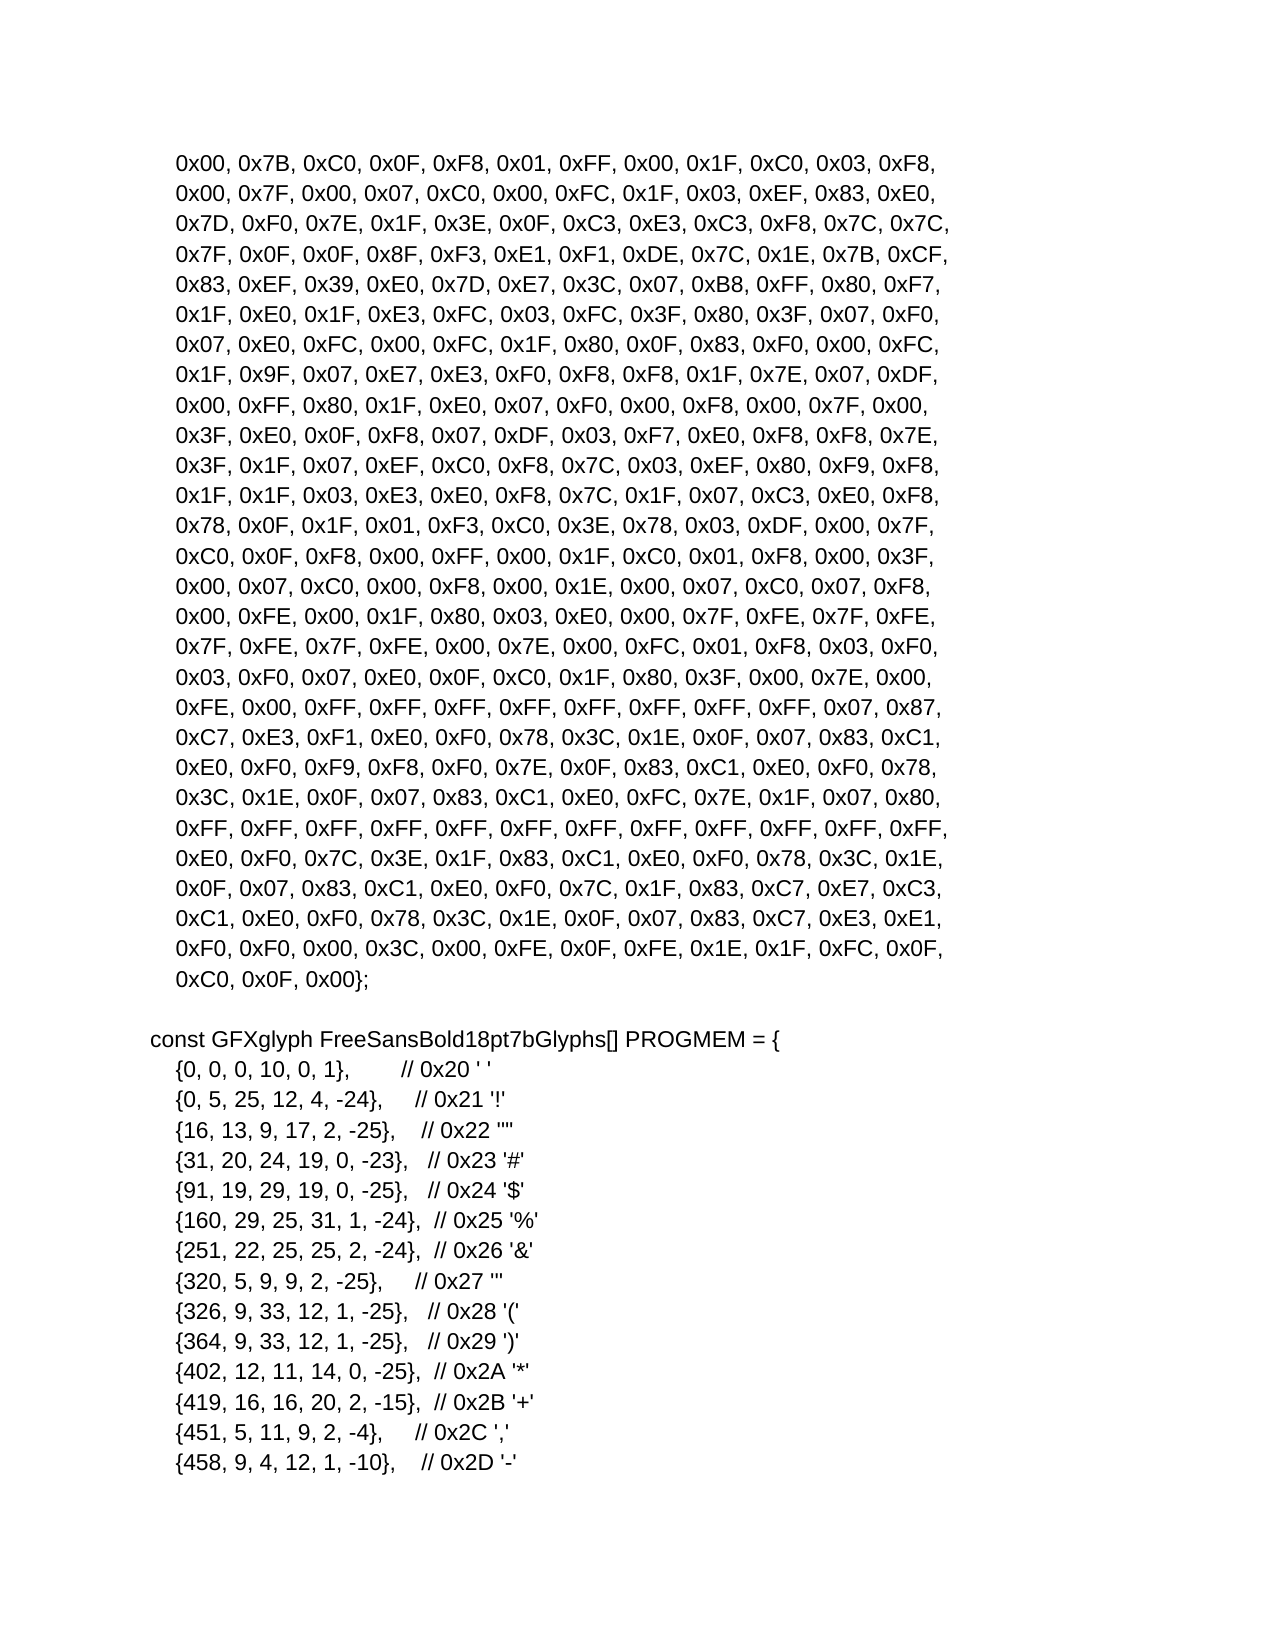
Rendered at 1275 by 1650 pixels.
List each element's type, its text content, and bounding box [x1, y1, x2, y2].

text {160, 29, 25, 31, 1, -24}, // 0x25 '%' [150, 1207, 1125, 1234]
text {16, 13, 9, 17, 2, -25}, // 0x22 '"' [150, 1117, 1125, 1143]
text 0x3F, 0xE0, 0x0F, 0xF8, 0x07, 0xDF, 0x03, 0xF7, 0xE0, 0xF8, 0xF8, 0x7E, [150, 422, 1125, 448]
text 0x3F, 0x1F, 0x07, 0xEF, 0xC0, 0xF8, 0x7C, 0x03, 0xEF, 0x80, 0xF9, 0xF8, [150, 452, 1125, 478]
text 0x0F, 0x07, 0x83, 0xC1, 0xE0, 0xF0, 0x7C, 0x1F, 0x83, 0xC7, 0xE7, 0xC3, [150, 875, 1125, 901]
text {326, 9, 33, 12, 1, -25}, // 0x28 '(' [150, 1298, 1125, 1324]
text {320, 5, 9, 9, 2, -25}, // 0x27 ''' [150, 1268, 1125, 1294]
text 0x00, 0xFF, 0x80, 0x1F, 0xE0, 0x07, 0xF0, 0x00, 0xF8, 0x00, 0x7F, 0x00, [150, 392, 1125, 418]
text const GFXglyph FreeSansBold18pt7bGlyphs[] PROGMEM = { [150, 1026, 1125, 1052]
text 0x78, 0x0F, 0x1F, 0x01, 0xF3, 0xC0, 0x3E, 0x78, 0x03, 0xDF, 0x00, 0x7F, [150, 512, 1125, 539]
text 0x00, 0x07, 0xC0, 0x00, 0xF8, 0x00, 0x1E, 0x00, 0x07, 0xC0, 0x07, 0xF8, [150, 573, 1125, 599]
text 0x03, 0xF0, 0x07, 0xE0, 0x0F, 0xC0, 0x1F, 0x80, 0x3F, 0x00, 0x7E, 0x00, [150, 663, 1125, 690]
text 0xFF, 0xFF, 0xFF, 0xFF, 0xFF, 0xFF, 0xFF, 0xFF, 0xFF, 0xFF, 0xFF, 0xFF, [150, 814, 1125, 841]
text 0x00, 0x7F, 0x00, 0x07, 0xC0, 0x00, 0xFC, 0x1F, 0x03, 0xEF, 0x83, 0xE0, [150, 180, 1125, 207]
text 0x00, 0xFE, 0x00, 0x1F, 0x80, 0x03, 0xE0, 0x00, 0x7F, 0xFE, 0x7F, 0xFE, [150, 603, 1125, 629]
text 0xC7, 0xE3, 0xF1, 0xE0, 0xF0, 0x78, 0x3C, 0x1E, 0x0F, 0x07, 0x83, 0xC1, [150, 724, 1125, 750]
text 0xE0, 0xF0, 0xF9, 0xF8, 0xF0, 0x7E, 0x0F, 0x83, 0xC1, 0xE0, 0xF0, 0x78, [150, 754, 1125, 781]
text 0xE0, 0xF0, 0x7C, 0x3E, 0x1F, 0x83, 0xC1, 0xE0, 0xF0, 0x78, 0x3C, 0x1E, [150, 845, 1125, 871]
text 0x00, 0x7B, 0xC0, 0x0F, 0xF8, 0x01, 0xFF, 0x00, 0x1F, 0xC0, 0x03, 0xF8, [150, 150, 1125, 176]
text {0, 0, 0, 10, 0, 1}, // 0x20 ' ' [150, 1056, 1125, 1083]
text {419, 16, 16, 20, 2, -15}, // 0x2B '+' [150, 1388, 1125, 1415]
text {0, 5, 25, 12, 4, -24}, // 0x21 '!' [150, 1086, 1125, 1113]
text 0x1F, 0x9F, 0x07, 0xE7, 0xE3, 0xF0, 0xF8, 0xF8, 0x1F, 0x7E, 0x07, 0xDF, [150, 361, 1125, 388]
text {251, 22, 25, 25, 2, -24}, // 0x26 '&' [150, 1237, 1125, 1264]
text 0xC1, 0xE0, 0xF0, 0x78, 0x3C, 0x1E, 0x0F, 0x07, 0x83, 0xC7, 0xE3, 0xE1, [150, 905, 1125, 932]
text 0xC0, 0x0F, 0xF8, 0x00, 0xFF, 0x00, 0x1F, 0xC0, 0x01, 0xF8, 0x00, 0x3F, [150, 543, 1125, 569]
text 0x1F, 0xE0, 0x1F, 0xE3, 0xFC, 0x03, 0xFC, 0x3F, 0x80, 0x3F, 0x07, 0xF0, [150, 301, 1125, 327]
text 0x7F, 0xFE, 0x7F, 0xFE, 0x00, 0x7E, 0x00, 0xFC, 0x01, 0xF8, 0x03, 0xF0, [150, 633, 1125, 660]
text {31, 20, 24, 19, 0, -23}, // 0x23 '#' [150, 1147, 1125, 1173]
text 0x83, 0xEF, 0x39, 0xE0, 0x7D, 0xE7, 0x3C, 0x07, 0xB8, 0xFF, 0x80, 0xF7, [150, 271, 1125, 297]
text {402, 12, 11, 14, 0, -25}, // 0x2A '*' [150, 1358, 1125, 1385]
text {364, 9, 33, 12, 1, -25}, // 0x29 ')' [150, 1328, 1125, 1354]
text 0x07, 0xE0, 0xFC, 0x00, 0xFC, 0x1F, 0x80, 0x0F, 0x83, 0xF0, 0x00, 0xFC, [150, 331, 1125, 358]
text {458, 9, 4, 12, 1, -10}, // 0x2D '-' [150, 1449, 1125, 1475]
text 0x1F, 0x1F, 0x03, 0xE3, 0xE0, 0xF8, 0x7C, 0x1F, 0x07, 0xC3, 0xE0, 0xF8, [150, 482, 1125, 509]
text 0xC0, 0x0F, 0x00}; [150, 966, 1125, 992]
text 0x3C, 0x1E, 0x0F, 0x07, 0x83, 0xC1, 0xE0, 0xFC, 0x7E, 0x1F, 0x07, 0x80, [150, 784, 1125, 811]
text {451, 5, 11, 9, 2, -4}, // 0x2C ',' [150, 1419, 1125, 1445]
text 0xFE, 0x00, 0xFF, 0xFF, 0xFF, 0xFF, 0xFF, 0xFF, 0xFF, 0xFF, 0x07, 0x87, [150, 694, 1125, 720]
text 0xF0, 0xF0, 0x00, 0x3C, 0x00, 0xFE, 0x0F, 0xFE, 0x1E, 0x1F, 0xFC, 0x0F, [150, 935, 1125, 962]
text {91, 19, 29, 19, 0, -25}, // 0x24 '$' [150, 1177, 1125, 1203]
text 0x7F, 0x0F, 0x0F, 0x8F, 0xF3, 0xE1, 0xF1, 0xDE, 0x7C, 0x1E, 0x7B, 0xCF, [150, 241, 1125, 267]
text 0x7D, 0xF0, 0x7E, 0x1F, 0x3E, 0x0F, 0xC3, 0xE3, 0xC3, 0xF8, 0x7C, 0x7C, [150, 210, 1125, 237]
